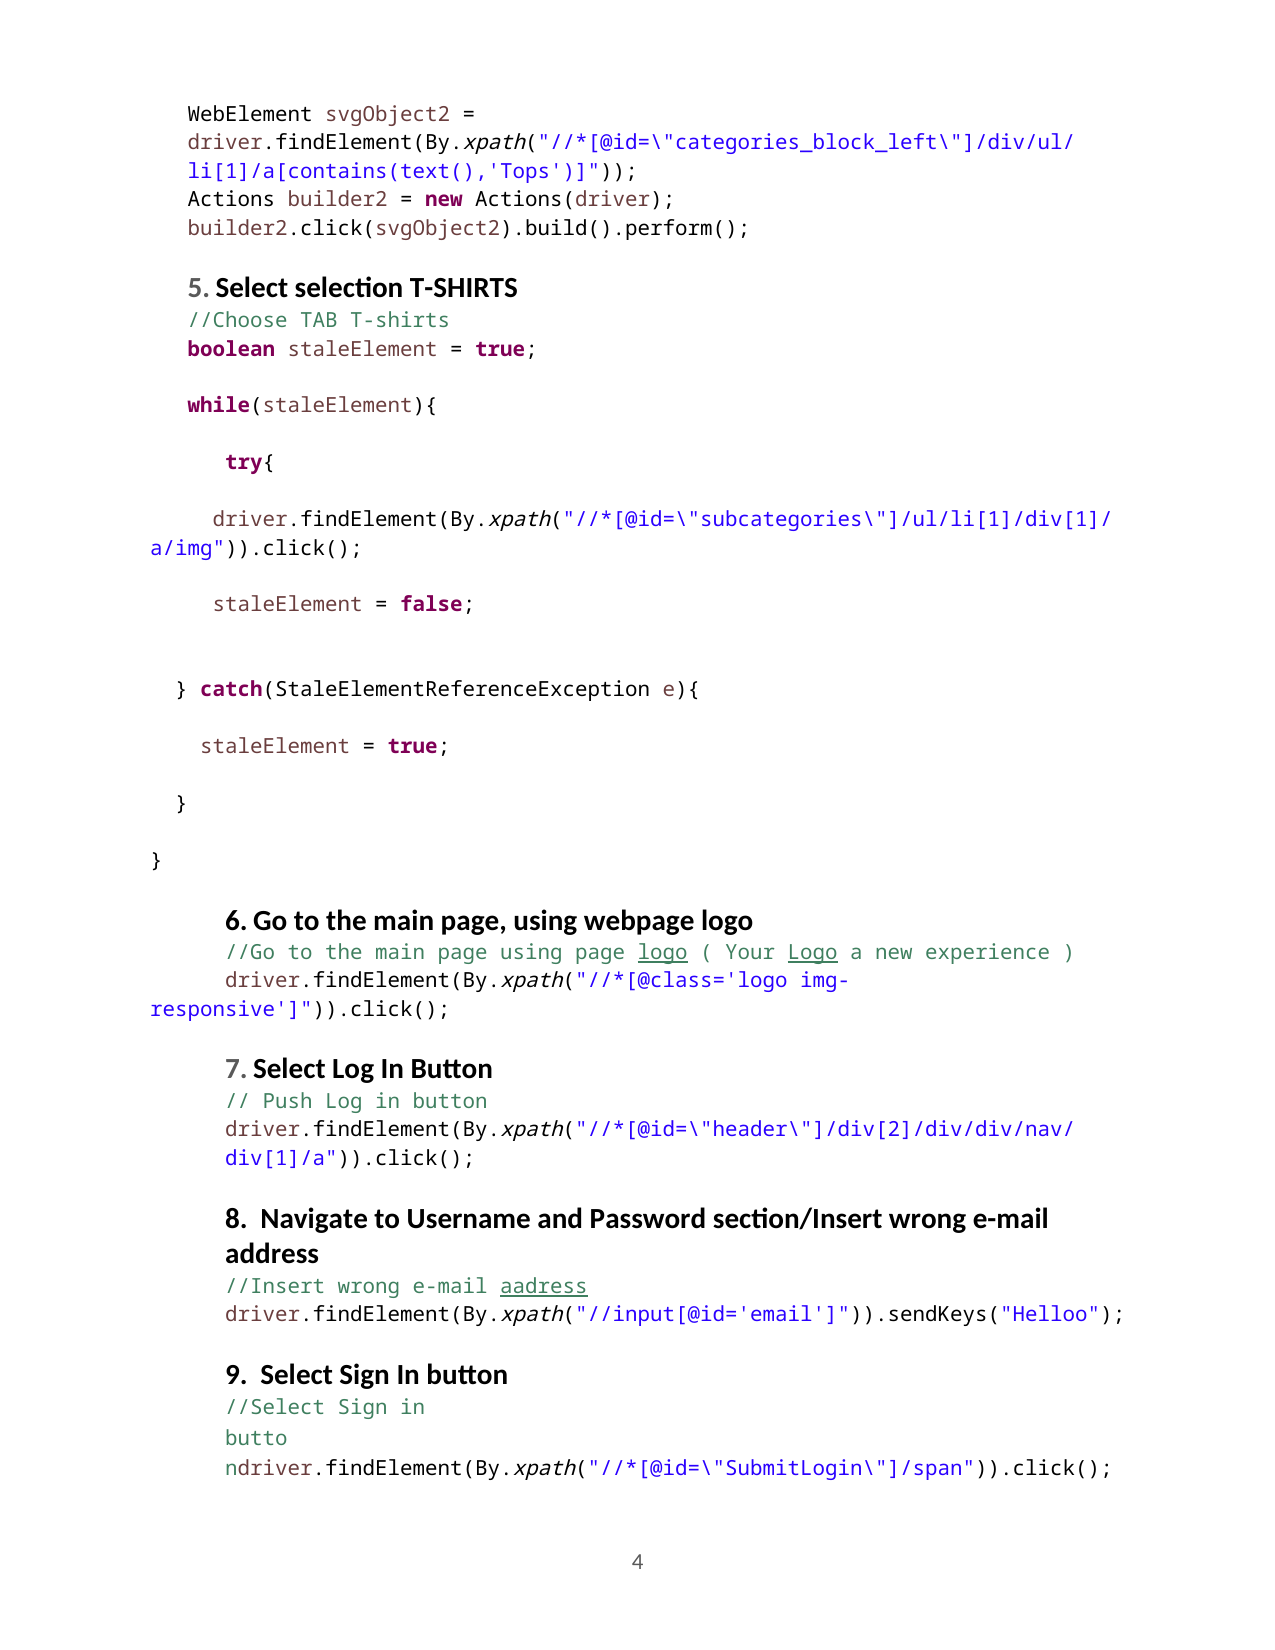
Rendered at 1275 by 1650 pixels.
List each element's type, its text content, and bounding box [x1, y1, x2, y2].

text driver.findElement(By.xpath("//*[@class='logo img-responsive']")).click(); [150, 966, 1125, 1022]
text builder2.click(svgObject2).build().perform(); [150, 213, 1125, 241]
text 9. Select Sign In button [150, 1356, 1125, 1392]
text 8. Navigate to Username and Password section/Insert wrong e-mail address [225, 1200, 1125, 1271]
text while(staleElement){ [150, 391, 1125, 419]
text //Choose TAB T-shirts [150, 305, 1125, 334]
text 7. Select Log In Button [150, 1051, 1125, 1086]
text driver.findElement(By.xpath("//input[@id='email']")).sendKeys("Helloo"); [150, 1299, 1125, 1328]
text //Select Sign in buttondriver.findElement(By.xpath("//*[@id=\"SubmitLogin\"]/span")).click(); [225, 1392, 1125, 1482]
text // Push Log in button [150, 1086, 1125, 1114]
text boolean staleElement = true; [150, 334, 1125, 362]
text 5. Select selection T-SHIRTS [150, 269, 1125, 305]
text 6. Go to the main page, using webpage logo [150, 902, 1125, 937]
text Actions builder2 = new Actions(driver); [150, 184, 1125, 213]
text } catch(StaleElementReferenceException e){ [150, 674, 1125, 703]
text driver.findElement(By.xpath("//*[@id=\"header\"]/div[2]/div/div/nav/div[1]/a")).click(); [225, 1114, 1125, 1171]
text driver.findElement(By.xpath("//*[@id=\"subcategories\"]/ul/li[1]/div[1]/a/img")).click(); [150, 504, 1125, 561]
text } [150, 845, 1125, 873]
text //Insert wrong e-mail aadress [150, 1271, 1125, 1299]
text } [150, 788, 1125, 816]
text staleElement = true; [150, 731, 1125, 760]
text WebElement svgObject2 = driver.findElement(By.xpath("//*[@id=\"categories_block_left\"]/div/ul/li[1]/a[contains(text(),'Tops')]")); [187, 99, 1125, 184]
text try{ [150, 447, 1125, 476]
text //Go to the main page using page logo ( Your Logo a new experience ) [150, 937, 1125, 966]
text staleElement = false; [150, 589, 1125, 618]
